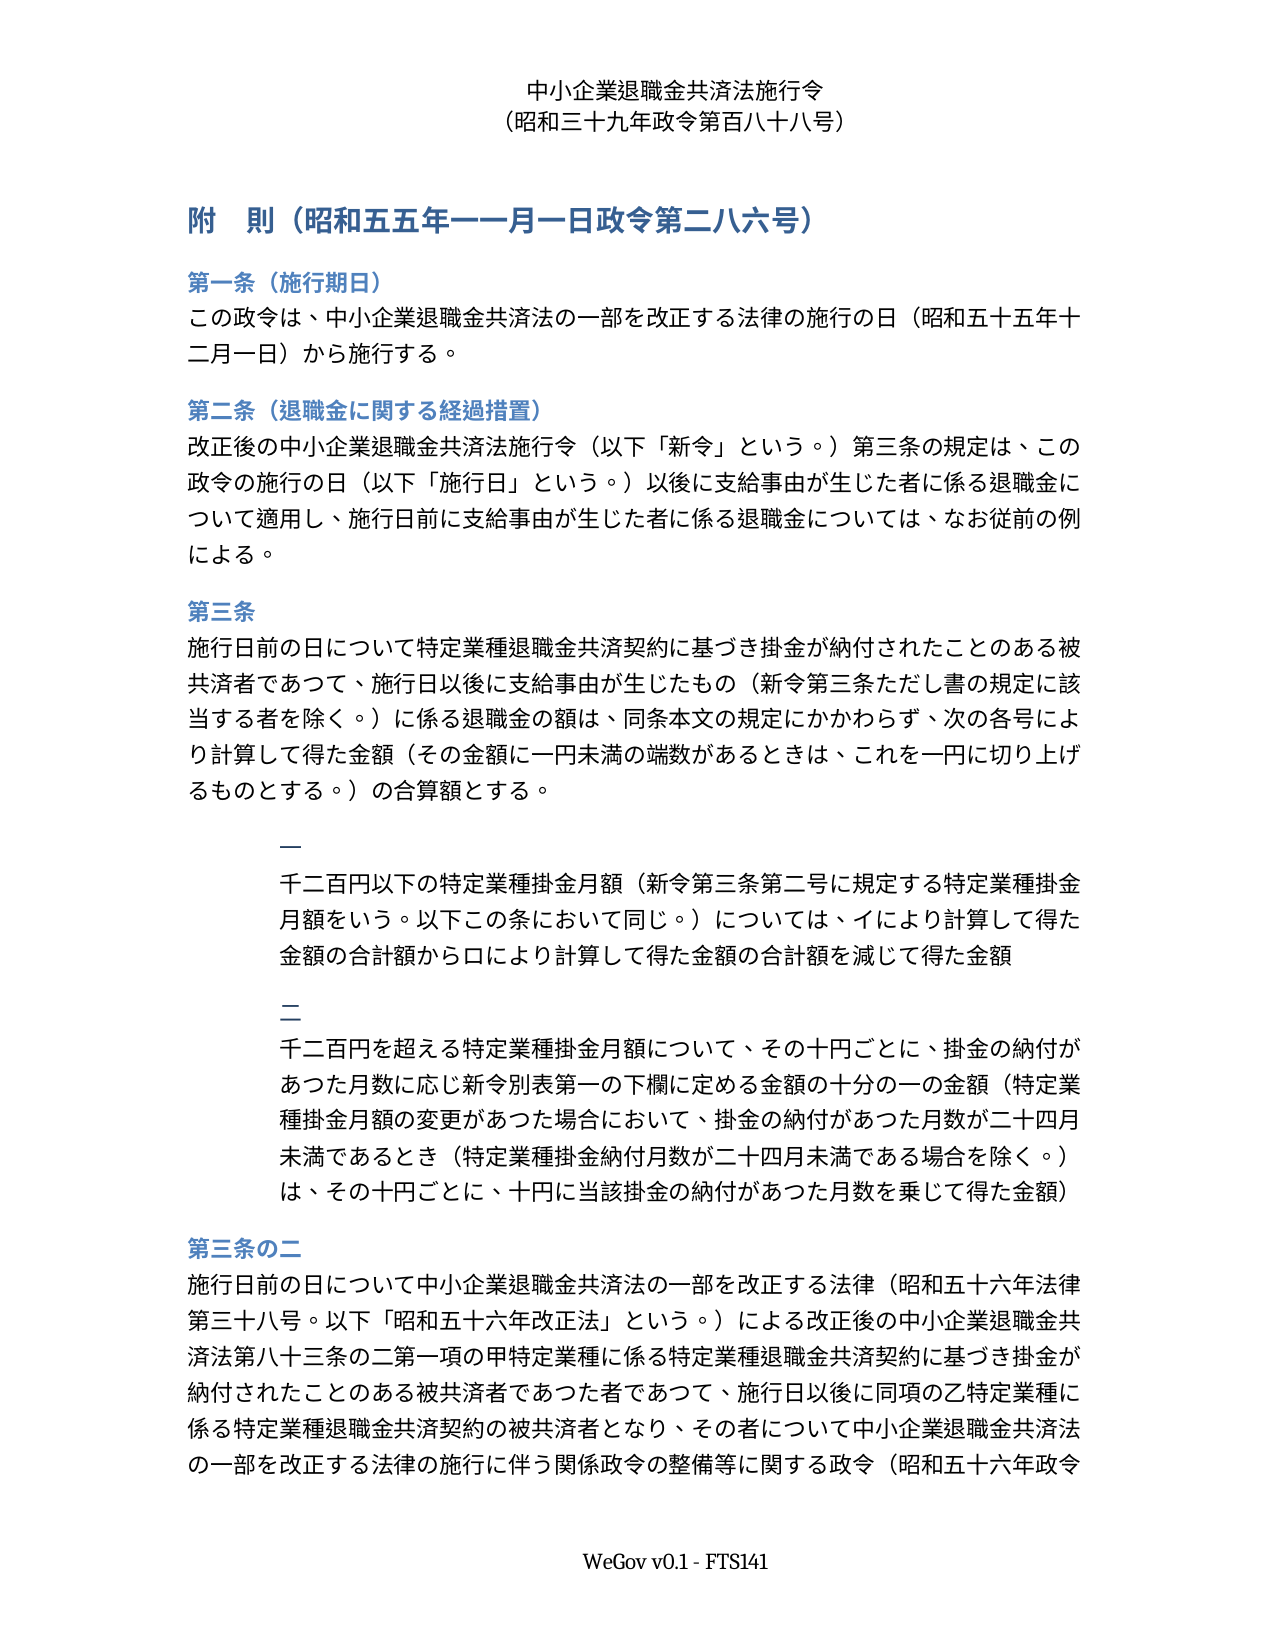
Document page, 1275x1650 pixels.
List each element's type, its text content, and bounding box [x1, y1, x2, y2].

text この政令は、中小企業退職金共済法の一部を改正する法律の施行の日（昭和五十五年十二月一日）から施行する。 [187, 302, 1087, 369]
subtitle 第三条の二 [187, 1233, 1087, 1264]
subtitle 第三条 [187, 596, 1087, 627]
subtitle 第一条（施行期日） [187, 266, 1087, 298]
text 施行日前の日について特定業種退職金共済契約に基づき掛金が納付されたことのある被共済者であつて、施行日以後に支給事由が生じたもの（新令第三条ただし書の規定に該当する者を除く。）に係る退職金の額は、同条本文の規定にかかわらず、次の各号により計算して得た金額（その金額に一円未満の端数があるときは、これを一円に切り上げるものとする。）の合算額とする。 [187, 632, 1087, 807]
text 千二百円以下の特定業種掛金月額（新令第三条第二号に規定する特定業種掛金月額をいう。以下この条において同じ。）については、イにより計算して得た金額の合計額からロにより計算して得た金額の合計額を減じて得た金額 [279, 868, 1087, 971]
text 改正後の中小企業退職金共済法施行令（以下「新令」という。）第三条の規定は、この政令の施行の日（以下「施行日」という。）以後に支給事由が生じた者に係る退職金について適用し、施行日前に支給事由が生じた者に係る退職金については、なお従前の例による。 [187, 431, 1087, 570]
subtitle 第二条（退職金に関する経過措置） [187, 395, 1087, 426]
subtitle 附 則（昭和五五年一一月一日政令第二八六号） [187, 200, 1087, 240]
text 千二百円を超える特定業種掛金月額について、その十円ごとに、掛金の納付があつた月数に応じ新令別表第一の下欄に定める金額の十分の一の金額（特定業種掛金月額の変更があつた場合において、掛金の納付があつた月数が二十四月未満であるとき（特定業種掛金納付月数が二十四月未満である場合を除く。）は、その十円ごとに、十円に当該掛金の納付があつた月数を乗じて得た金額） [279, 1033, 1087, 1208]
subtitle 一 [279, 832, 1087, 863]
subtitle 二 [279, 997, 1087, 1028]
